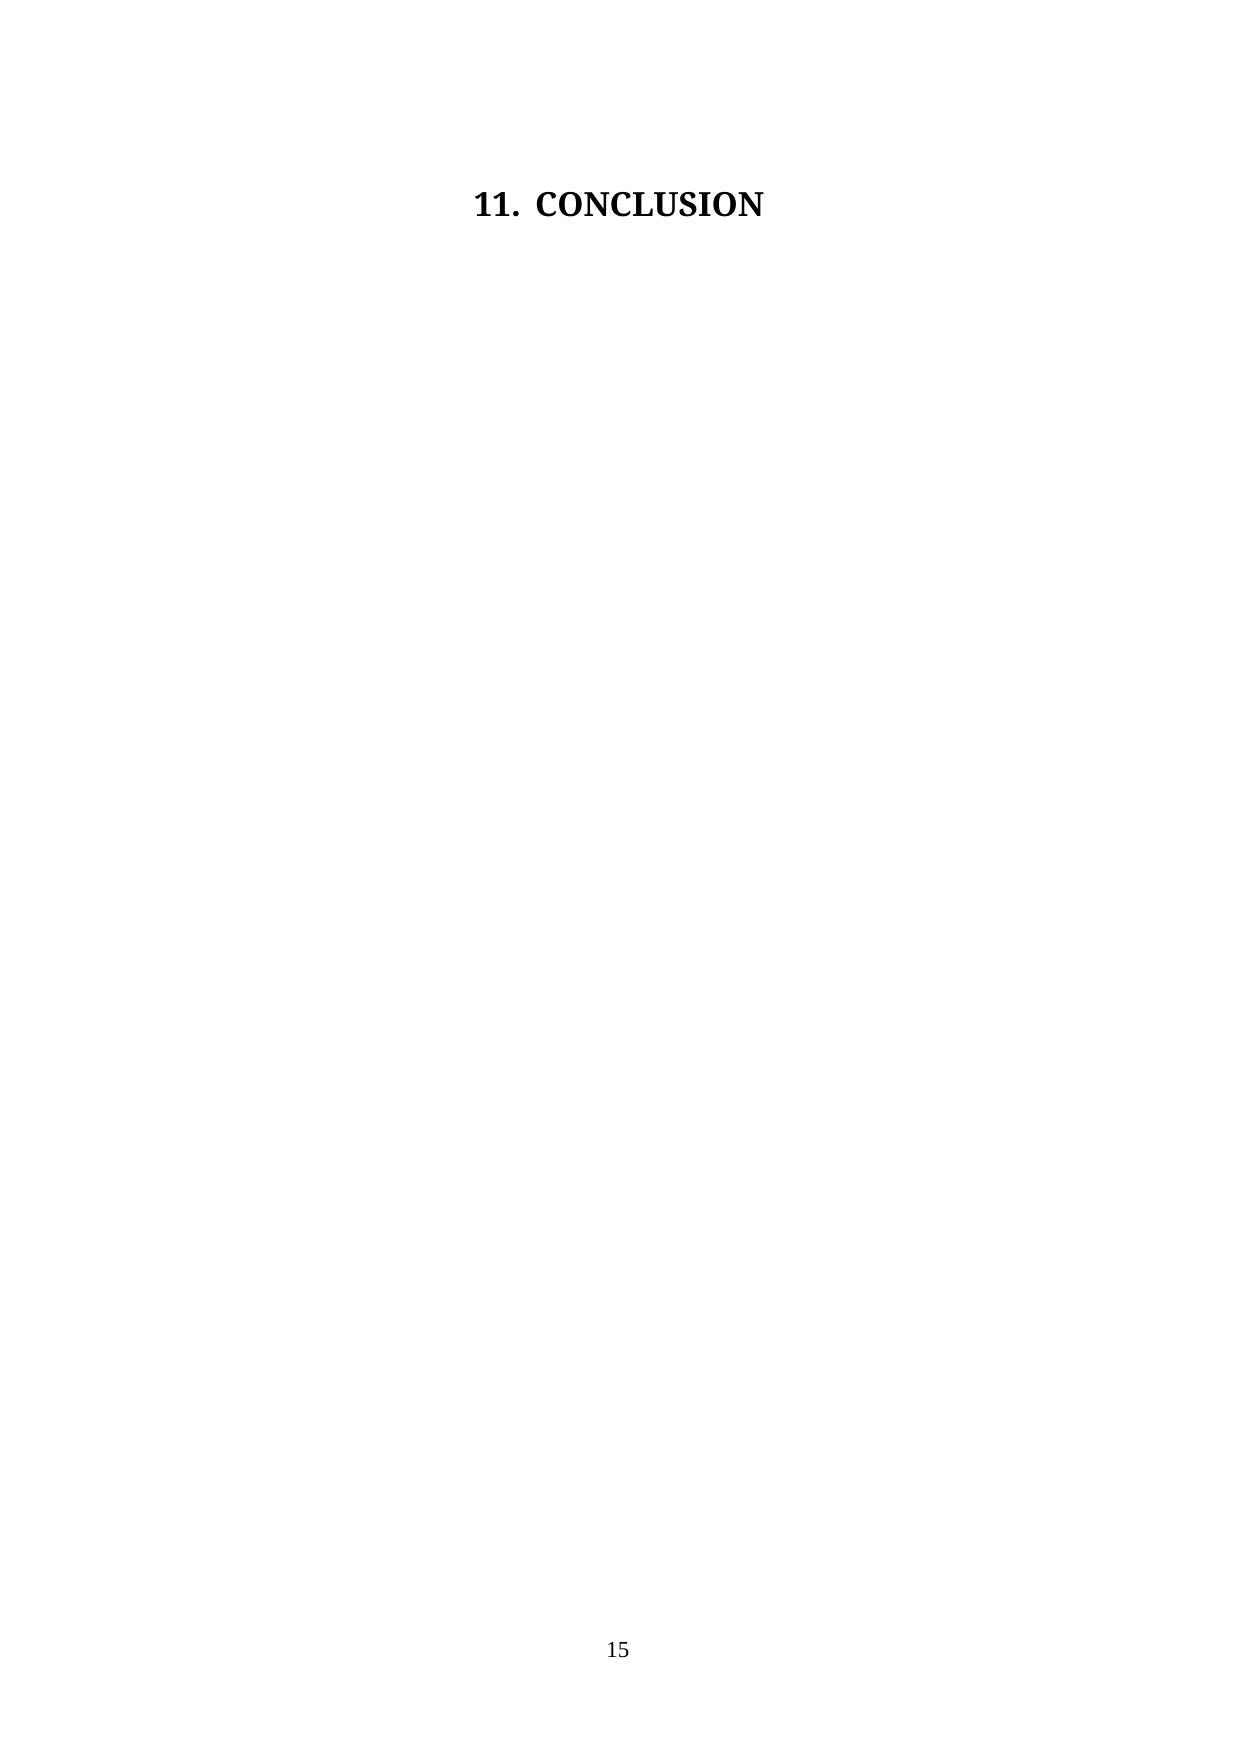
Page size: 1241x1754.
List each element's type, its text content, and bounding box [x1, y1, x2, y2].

subtitle CONCLUSION [474, 180, 1240, 226]
